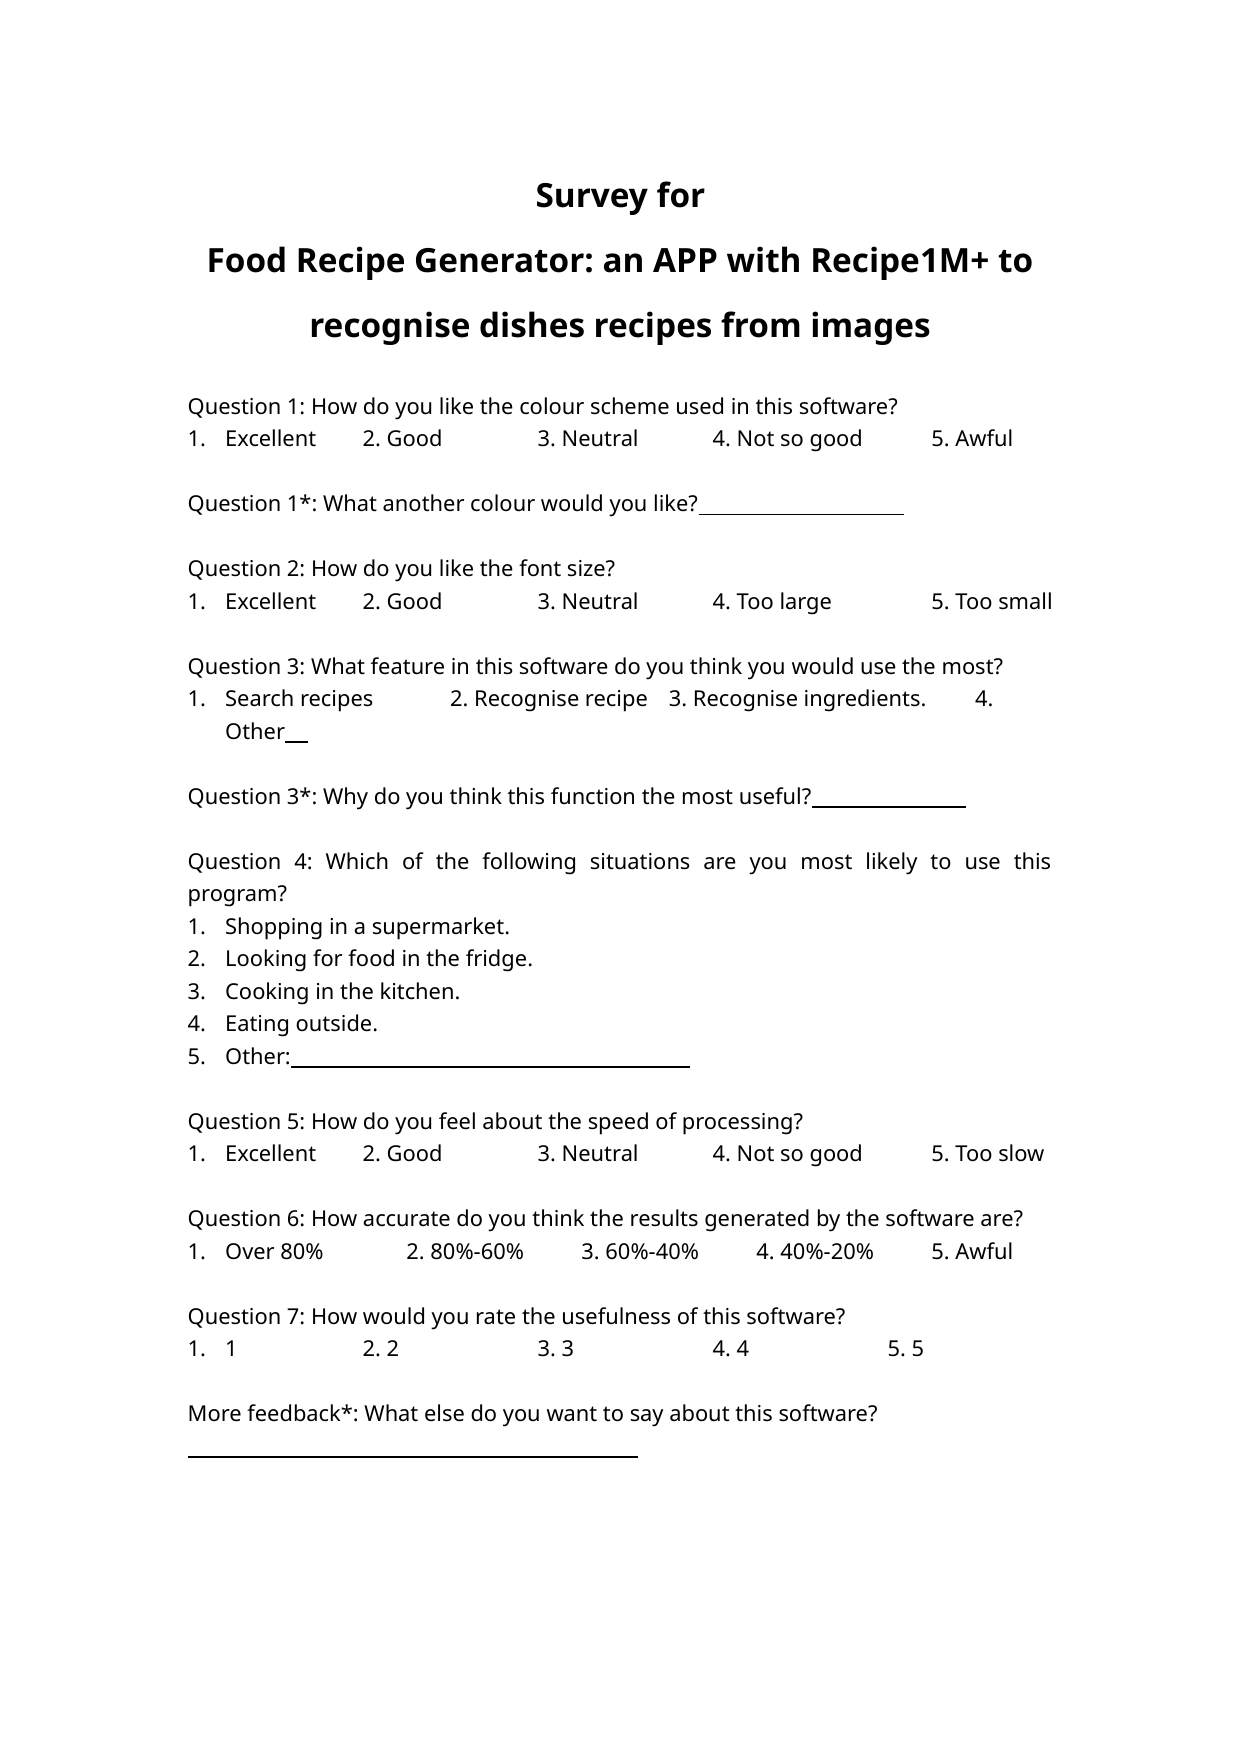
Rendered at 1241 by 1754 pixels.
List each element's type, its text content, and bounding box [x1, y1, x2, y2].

list 1 2. 2 3. 3 4. 4 5. 5 [187, 1332, 1053, 1364]
list Search recipes 2. Recognise recipe 3. Recognise ingredients. 4. Other [187, 682, 1053, 747]
text Question 3*: Why do you think this function the most useful? [187, 779, 1053, 812]
text Question 7: How would you rate the usefulness of this software? [187, 1299, 1053, 1332]
text Question 6: How accurate do you think the results generated by the software are? [187, 1202, 1053, 1234]
list Excellent 2. Good 3. Neutral 4. Too large 5. Too small [187, 584, 1053, 617]
text Question 1*: What another colour would you like? [187, 487, 1053, 519]
text Question 2: How do you like the font size? [187, 552, 1053, 584]
text Question 5: How do you feel about the speed of processing? [187, 1104, 1053, 1137]
list Cooking in the kitchen. [187, 974, 1053, 1007]
text Question 4: Which of the following situations are you most likely to use this program? [187, 844, 1053, 909]
text More feedback*: What else do you want to say about this software? [187, 1397, 1053, 1429]
text Question 3: What feature in this software do you think you would use the most? [187, 649, 1053, 682]
list Over 80% 2. 80%-60% 3. 60%-40% 4. 40%-20% 5. Awful [187, 1234, 1053, 1267]
list Excellent 2. Good 3. Neutral 4. Not so good 5. Too slow [187, 1137, 1053, 1169]
text Question 1: How do you like the colour scheme used in this software? [187, 389, 1053, 422]
text Survey for [187, 162, 1053, 227]
list Eating outside. [187, 1007, 1053, 1039]
list Shopping in a supermarket. [187, 909, 1053, 942]
list Looking for food in the fridge. [187, 942, 1053, 974]
text Food Recipe Generator: an APP with Recipe1M+ to recognise dishes recipes from images [187, 227, 1053, 357]
list Excellent 2. Good 3. Neutral 4. Not so good 5. Awful [187, 422, 1053, 454]
list Other: [187, 1039, 1053, 1072]
